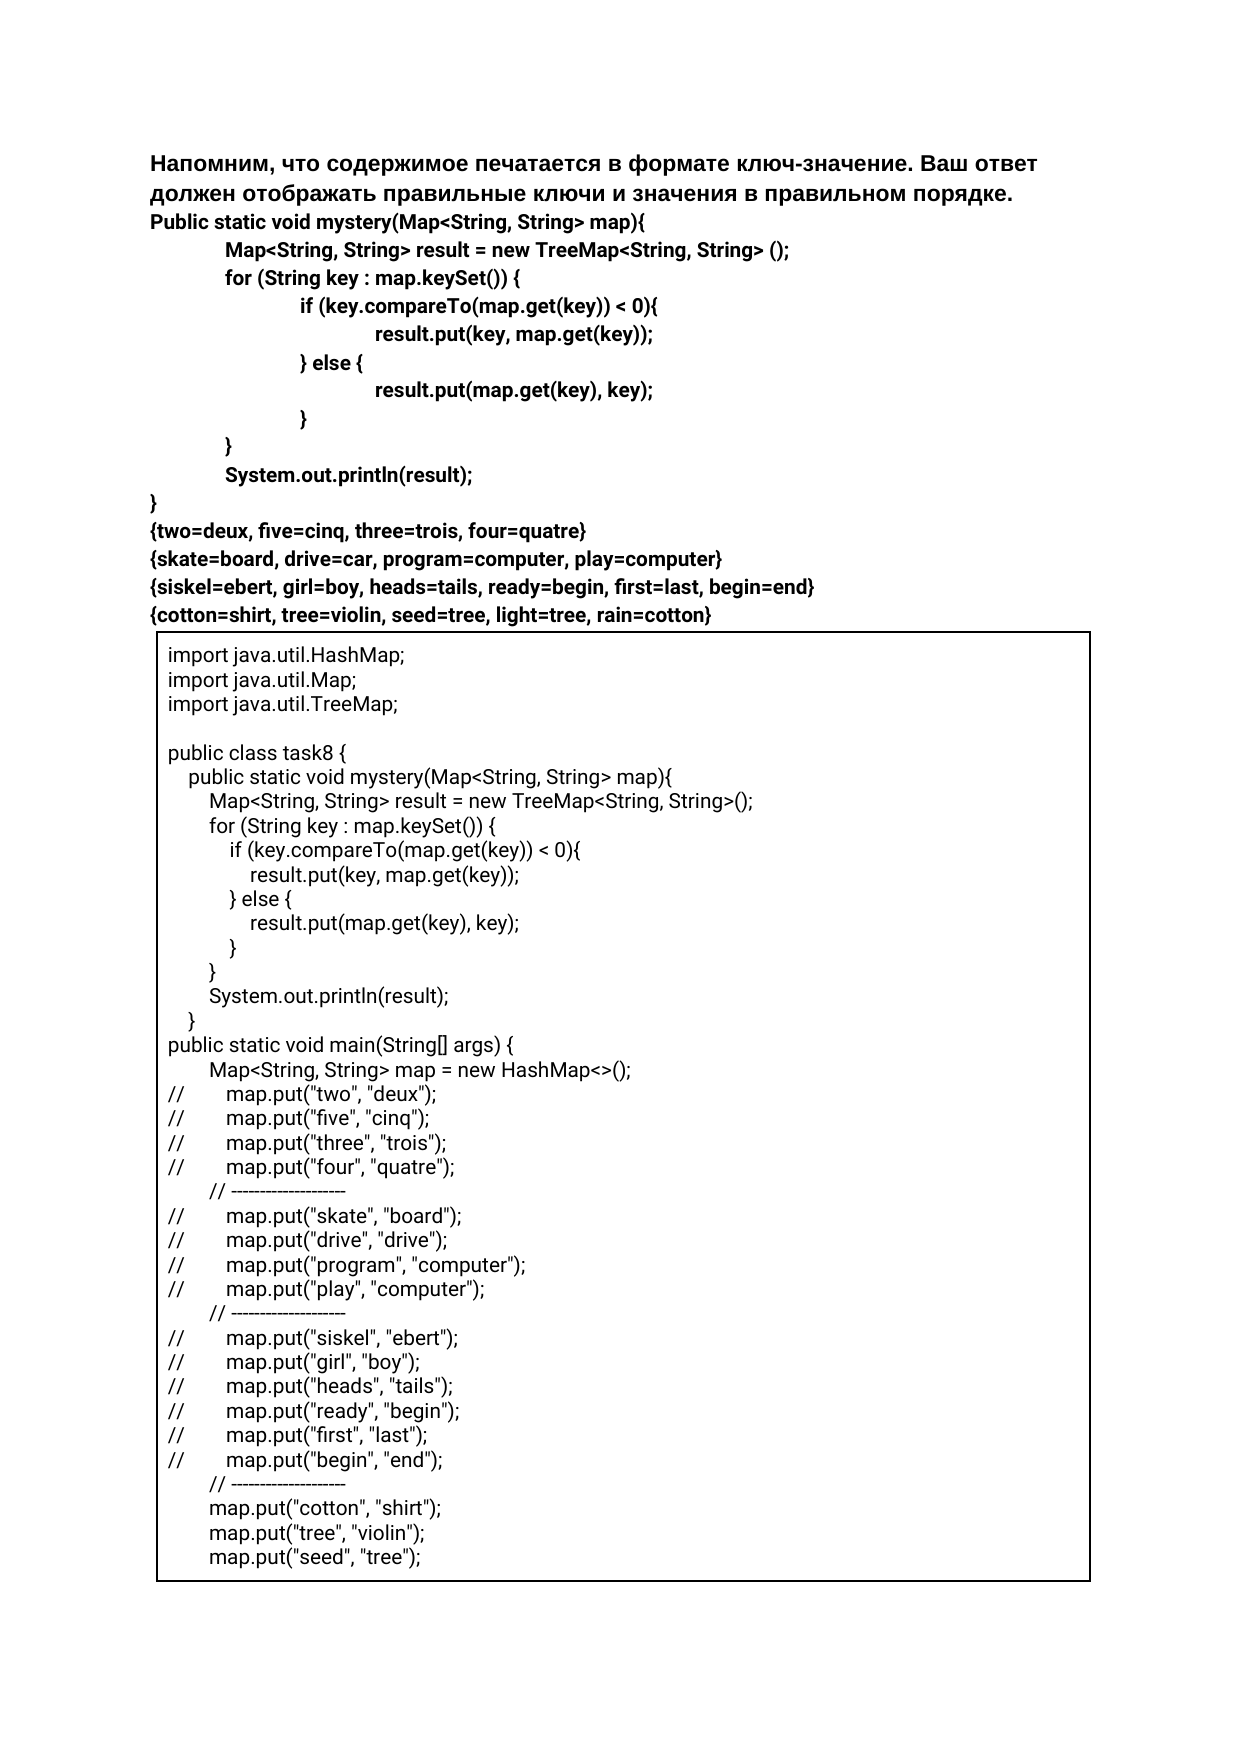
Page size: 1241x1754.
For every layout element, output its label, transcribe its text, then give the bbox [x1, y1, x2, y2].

text Map<String, String> result = new TreeMap<String, String> (); [150, 238, 1090, 263]
text {cotton=shirt, tree=violin, seed=tree, light=tree, rain=cotton} [150, 603, 1090, 627]
text } [150, 434, 1090, 459]
text result.put(key, map.get(key)); [150, 322, 1090, 347]
text {siskel=ebert, girl=boy, heads=tails, ready=begin, first=last, begin=end} [150, 575, 1090, 599]
text {skate=board, drive=car, program=computer, play=computer} [150, 547, 1090, 571]
text if (key.compareTo(map.get(key)) < 0){ [150, 294, 1090, 319]
text } else { [150, 351, 1090, 375]
text result.put(map.get(key), key); [150, 378, 1090, 403]
text System.out.println(result); [150, 463, 1090, 487]
text } [150, 491, 1090, 515]
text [150, 150, 1090, 207]
text for (String key : map.keySet()) { [150, 266, 1090, 291]
text {two=deux, five=cinq, three=trois, four=quatre} [150, 519, 1090, 543]
text Public static void mystery(Map<String, String> map){ [150, 210, 1090, 235]
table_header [158, 633, 1089, 1580]
text } [150, 407, 1090, 431]
